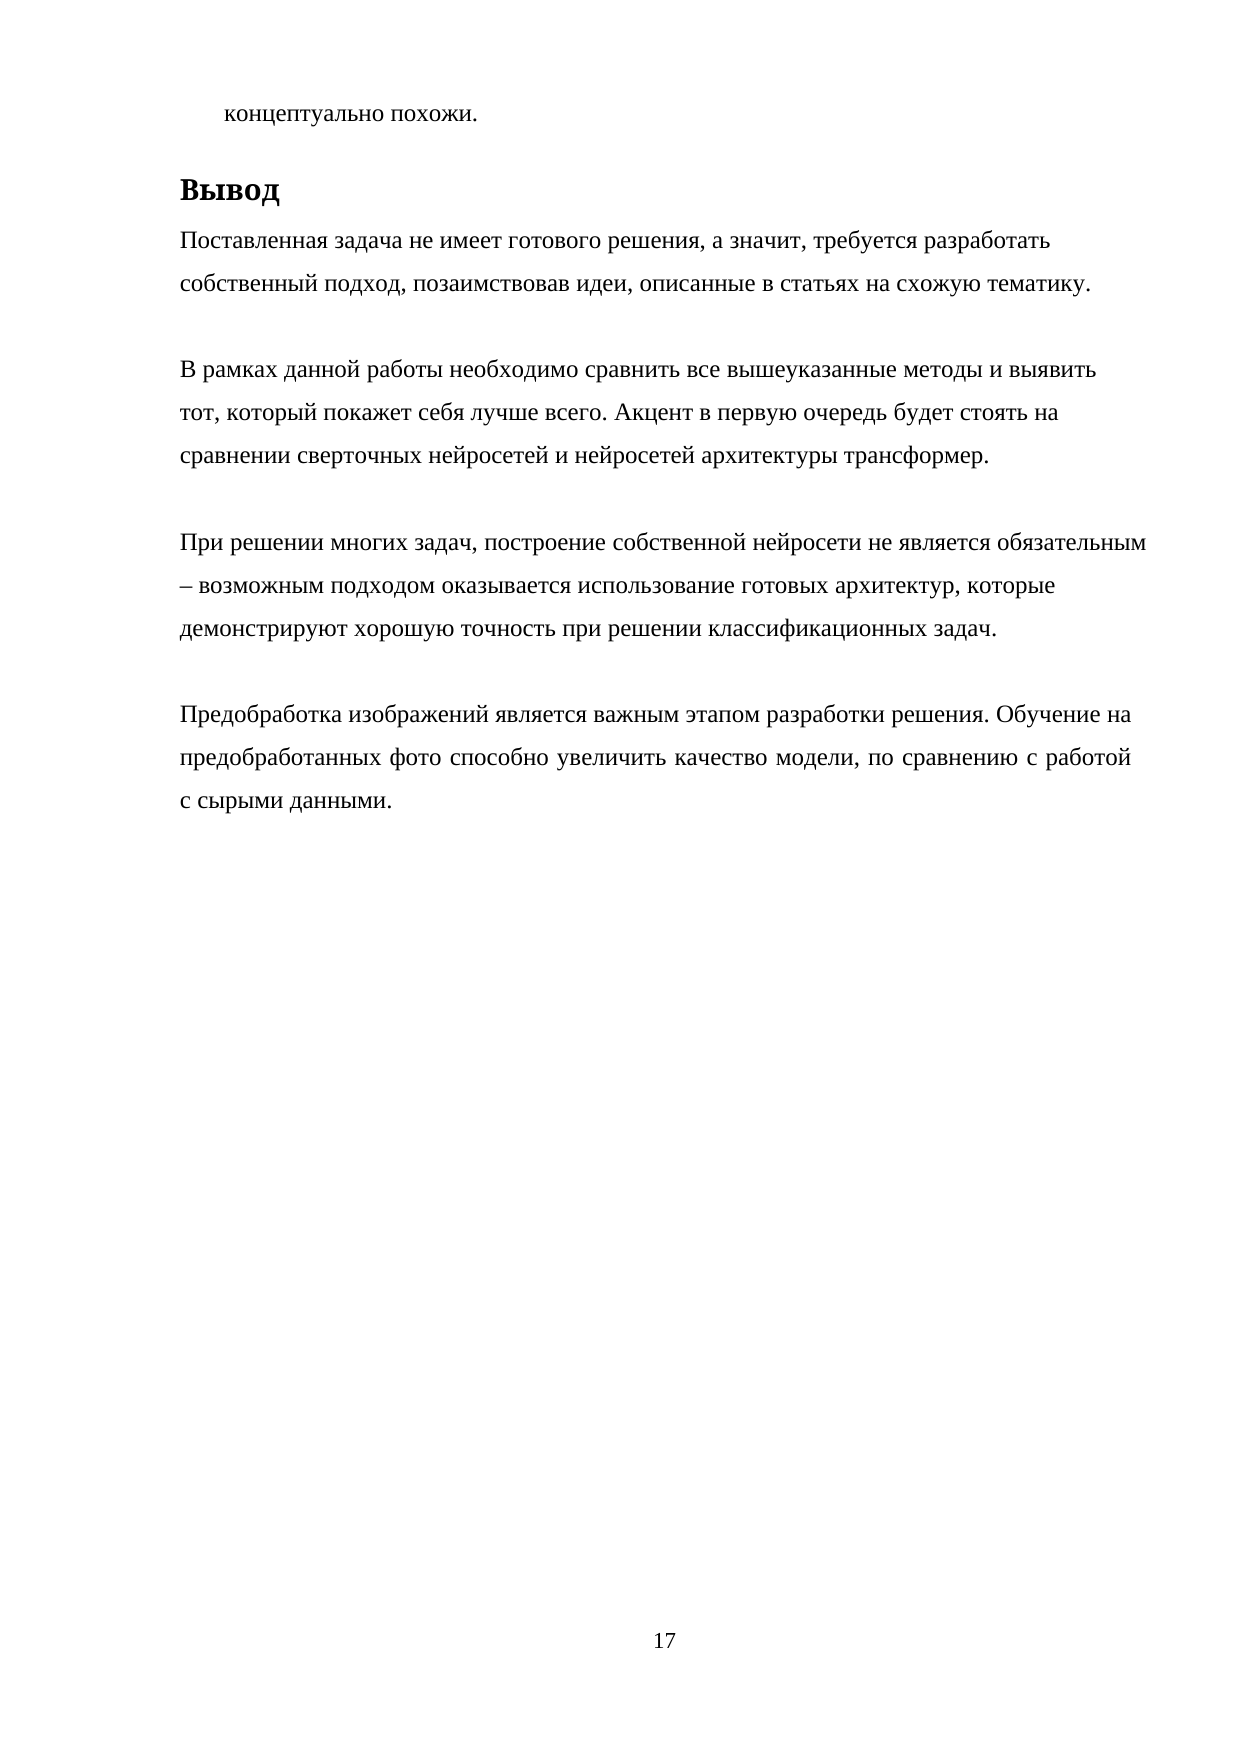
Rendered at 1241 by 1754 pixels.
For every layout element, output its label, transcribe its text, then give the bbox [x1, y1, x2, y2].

text При решении многих задач, построение собственной нейросети не является обязательным [179, 527, 1203, 556]
subtitle Вывод [179, 174, 1203, 208]
text Поставленная задача не имеет готового решения, а значит, требуется разработать собственный подход, позаимствовав идеи, описанные в статьях на схожую тематику. [179, 225, 1143, 297]
text Предобработка изображений является важным этапом разработки решения. Обучение на предобработанных фото способно увеличить качество модели, по сравнению с работой с сырыми данными. [179, 699, 1132, 814]
text – возможным подходом оказывается использование готовых архитектур, которые демонстрируют хорошую точность при решении классификационных задач. [179, 570, 1203, 642]
text В рамках данной работы необходимо сравнить все вышеуказанные методы и выявить тот, который покажет себя лучше всего. Акцент в первую очередь будет стоять на сравнении сверточных нейросетей и нейросетей архитектуры трансформер. [179, 354, 1125, 469]
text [224, 98, 1149, 127]
